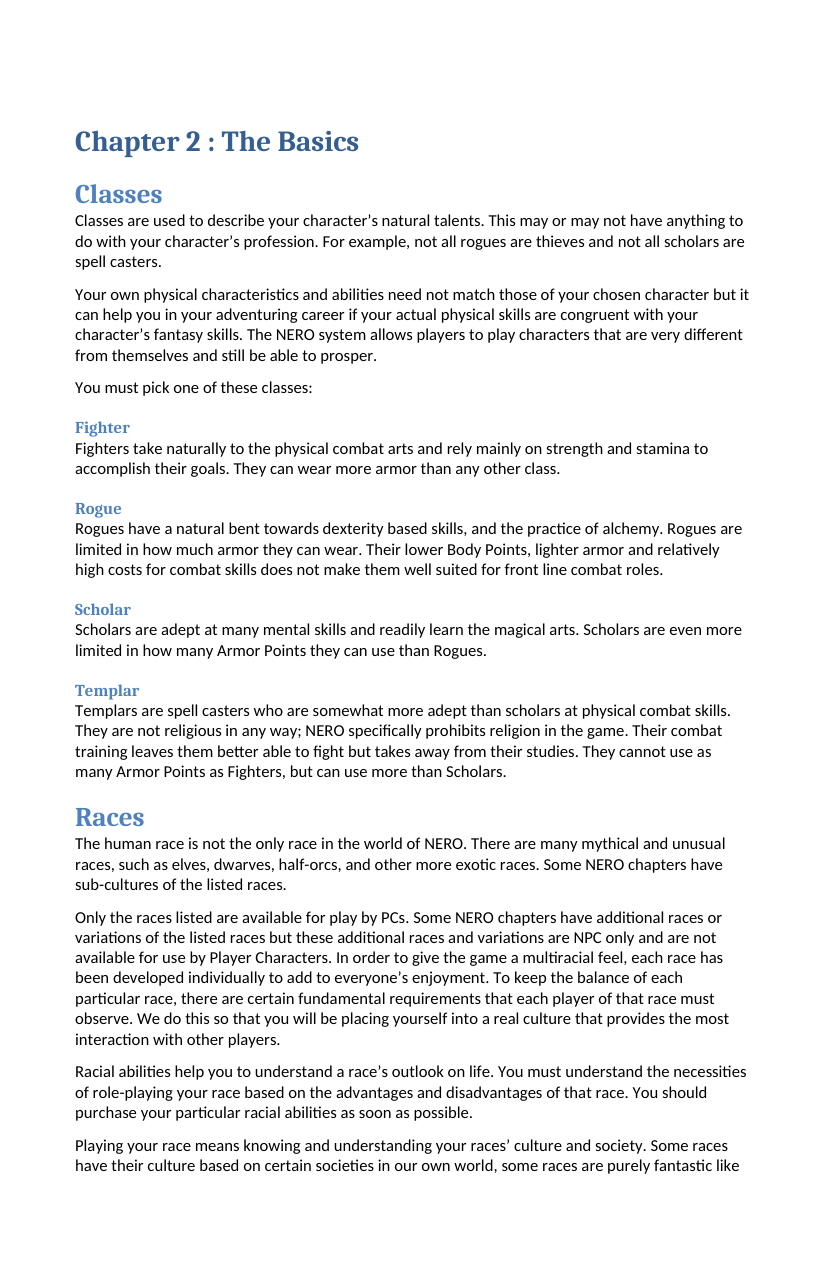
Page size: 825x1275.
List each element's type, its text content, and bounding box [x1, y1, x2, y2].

text Scholars are adept at many mental skills and readily learn the magical arts. Scholars are even more limited in how many Armor Points they can use than Rogues. [75, 619, 750, 660]
subtitle Chapter 2 : The Basics [75, 125, 750, 158]
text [75, 1135, 750, 1176]
subtitle Rogue [75, 499, 750, 519]
subtitle Fighter [75, 419, 750, 438]
text Classes are used to describe your character’s natural talents. This may or may not have anything to do with your character’s profession. For example, not all rogues are thieves and not all scholars are spell casters. [75, 211, 750, 271]
text Only the races listed are available for play by PCs. Some NERO chapters have additional races or variations of the listed races but these additional races and variations are NPC only and are not available for use by Player Characters. In order to give the game a multiracial feel, each race has been developed individually to add to everyone’s enjoyment. To keep the balance of each particular race, there are certain fundamental requirements that each player of that race must observe. We do this so that you will be placing yourself into a real culture that provides the most interaction with other players. [75, 907, 750, 1049]
text Racial abilities help you to understand a race’s outlook on life. You must understand the necessities of role-playing your race based on the advantages and disadvantages of that race. You should purchase your particular racial abilities as soon as possible. [75, 1062, 750, 1122]
text Fighters take naturally to the physical combat arts and rely mainly on strength and stamina to accomplish their goals. They can wear more armor than any other class. [75, 438, 750, 479]
text Rogues have a natural bent towards dexterity based skills, and the practice of alchemy. Rogues are limited in how much armor they can wear. Their lower Body Points, lighter armor and relatively high costs for combat skills does not make them well suited for front line combat roles. [75, 519, 750, 579]
text You must pick one of these classes: [75, 378, 750, 398]
text Your own physical characteristics and abilities need not match those of your chosen character but it can help you in your adventuring career if your actual physical skills are congruent with your character’s fantasy skills. The NERO system allows players to play characters that are very different from themselves and still be able to prosper. [75, 284, 750, 365]
subtitle Scholar [75, 600, 750, 619]
subtitle Templar [75, 681, 750, 700]
subtitle Races [75, 802, 750, 833]
text Templars are spell casters who are somewhat more adept than scholars at physical combat skills. They are not religious in any way; NERO specifically prohibits religion in the game. Their combat training leaves them better able to fight but takes away from their studies. They cannot use as many Armor Points as Fighters, but can use more than Scholars. [75, 700, 750, 781]
subtitle Classes [75, 179, 750, 211]
text The human race is not the only race in the world of NERO. There are many mythical and unusual races, such as elves, dwarves, half-orcs, and other more exotic races. Some NERO chapters have sub-cultures of the listed races. [75, 833, 750, 894]
